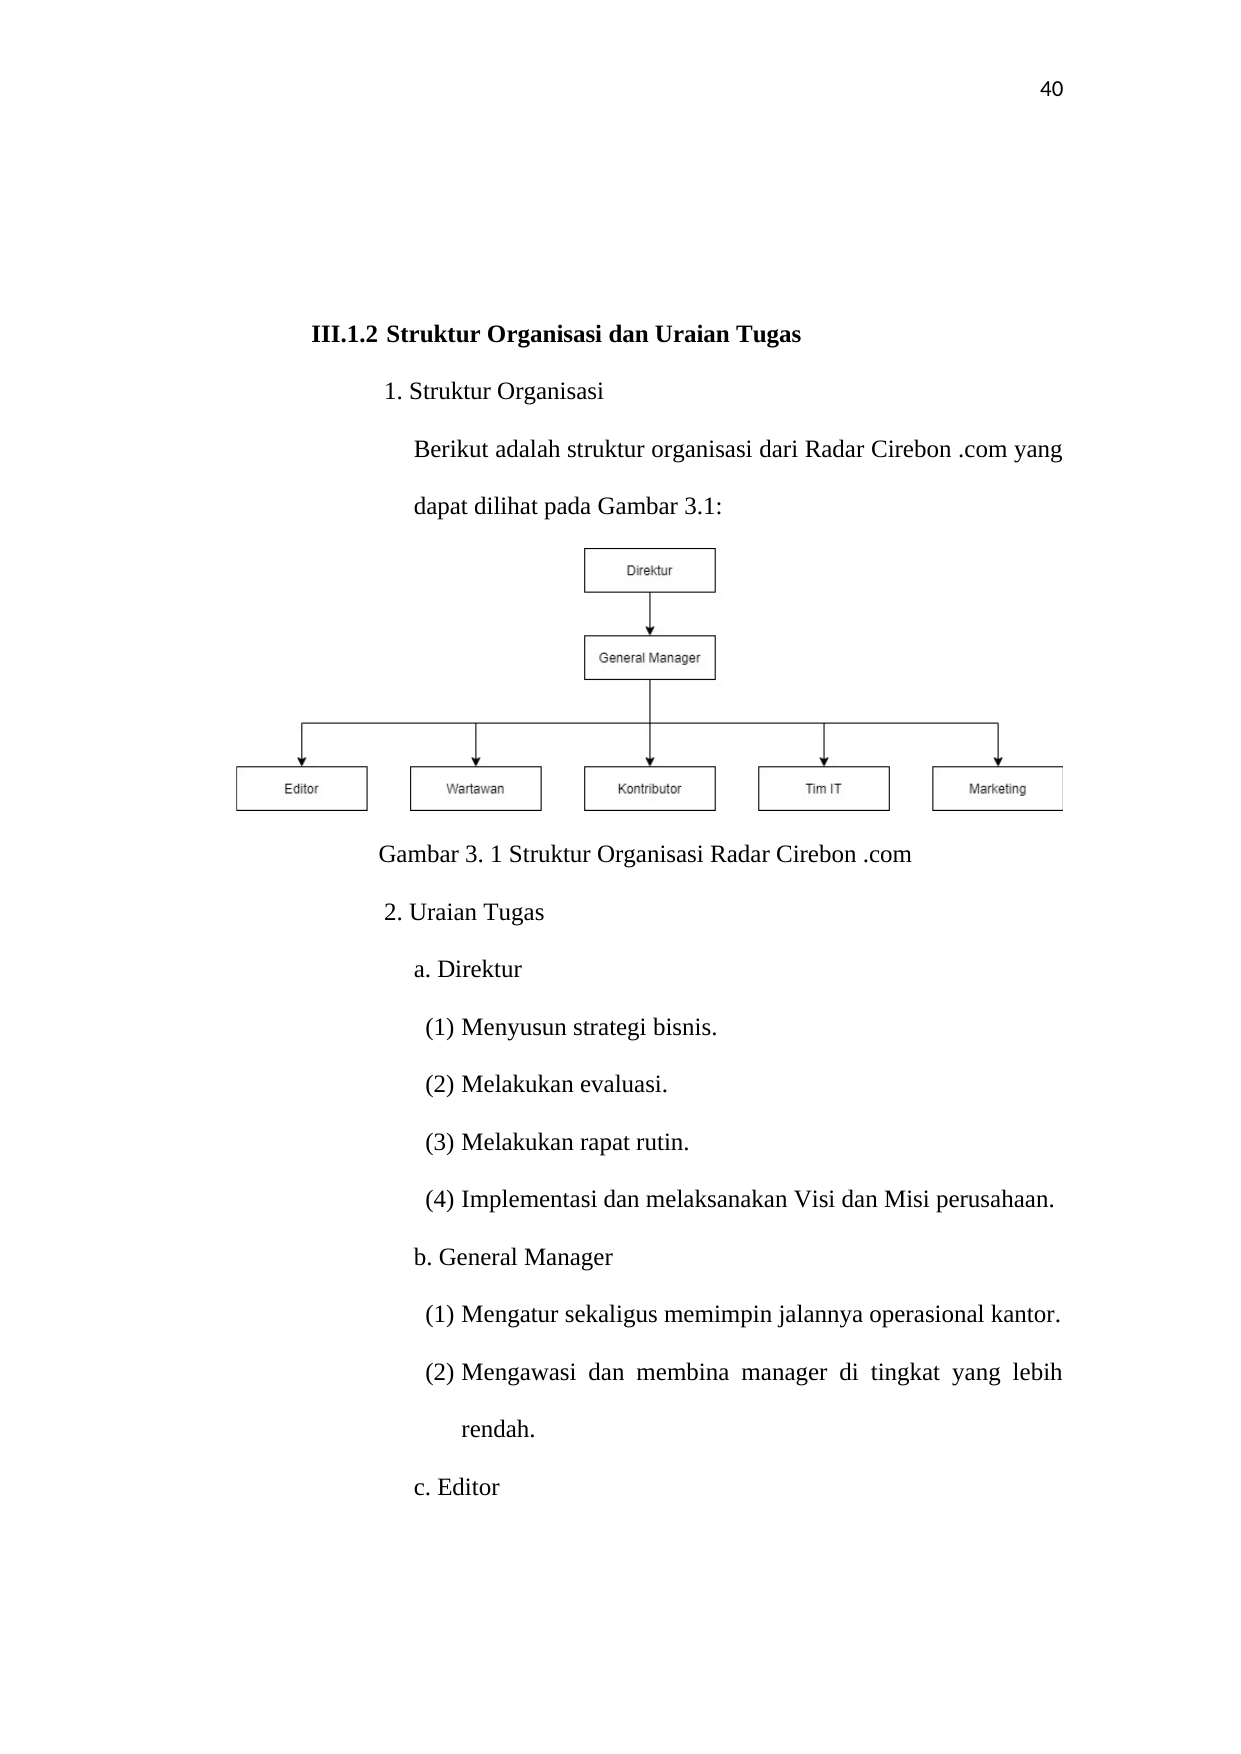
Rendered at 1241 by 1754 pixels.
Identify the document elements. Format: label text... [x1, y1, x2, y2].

subtitle Struktur Organisasi dan Uraian Tugas [311, 319, 1063, 347]
text General Manager [413, 1242, 1063, 1271]
text Implementasi dan melaksanakan Visi dan Misi perusahaan. [425, 1184, 1063, 1213]
text Melakukan evaluasi. [425, 1069, 1063, 1098]
list Berikut adalah struktur organisasi dari Radar Cirebon .com yang dapat dilihat pada Gambar 3.1: [413, 434, 1063, 520]
text Mengatur sekaligus memimpin jalannya operasional kantor. [425, 1299, 1063, 1328]
picture [236, 548, 1063, 811]
text Direktur [413, 954, 1063, 983]
text Editor [413, 1472, 1063, 1501]
text Melakukan rapat rutin. [425, 1127, 1063, 1156]
text Mengawasi dan membina manager di tingkat yang lebih rendah. [425, 1357, 1063, 1443]
text Gambar 3. 1 Struktur Organisasi Radar Cirebon .com [227, 839, 1063, 868]
text Struktur Organisasi [384, 376, 1063, 405]
text Uraian Tugas [384, 897, 1063, 926]
text Menyusun strategi bisnis. [425, 1012, 1063, 1041]
